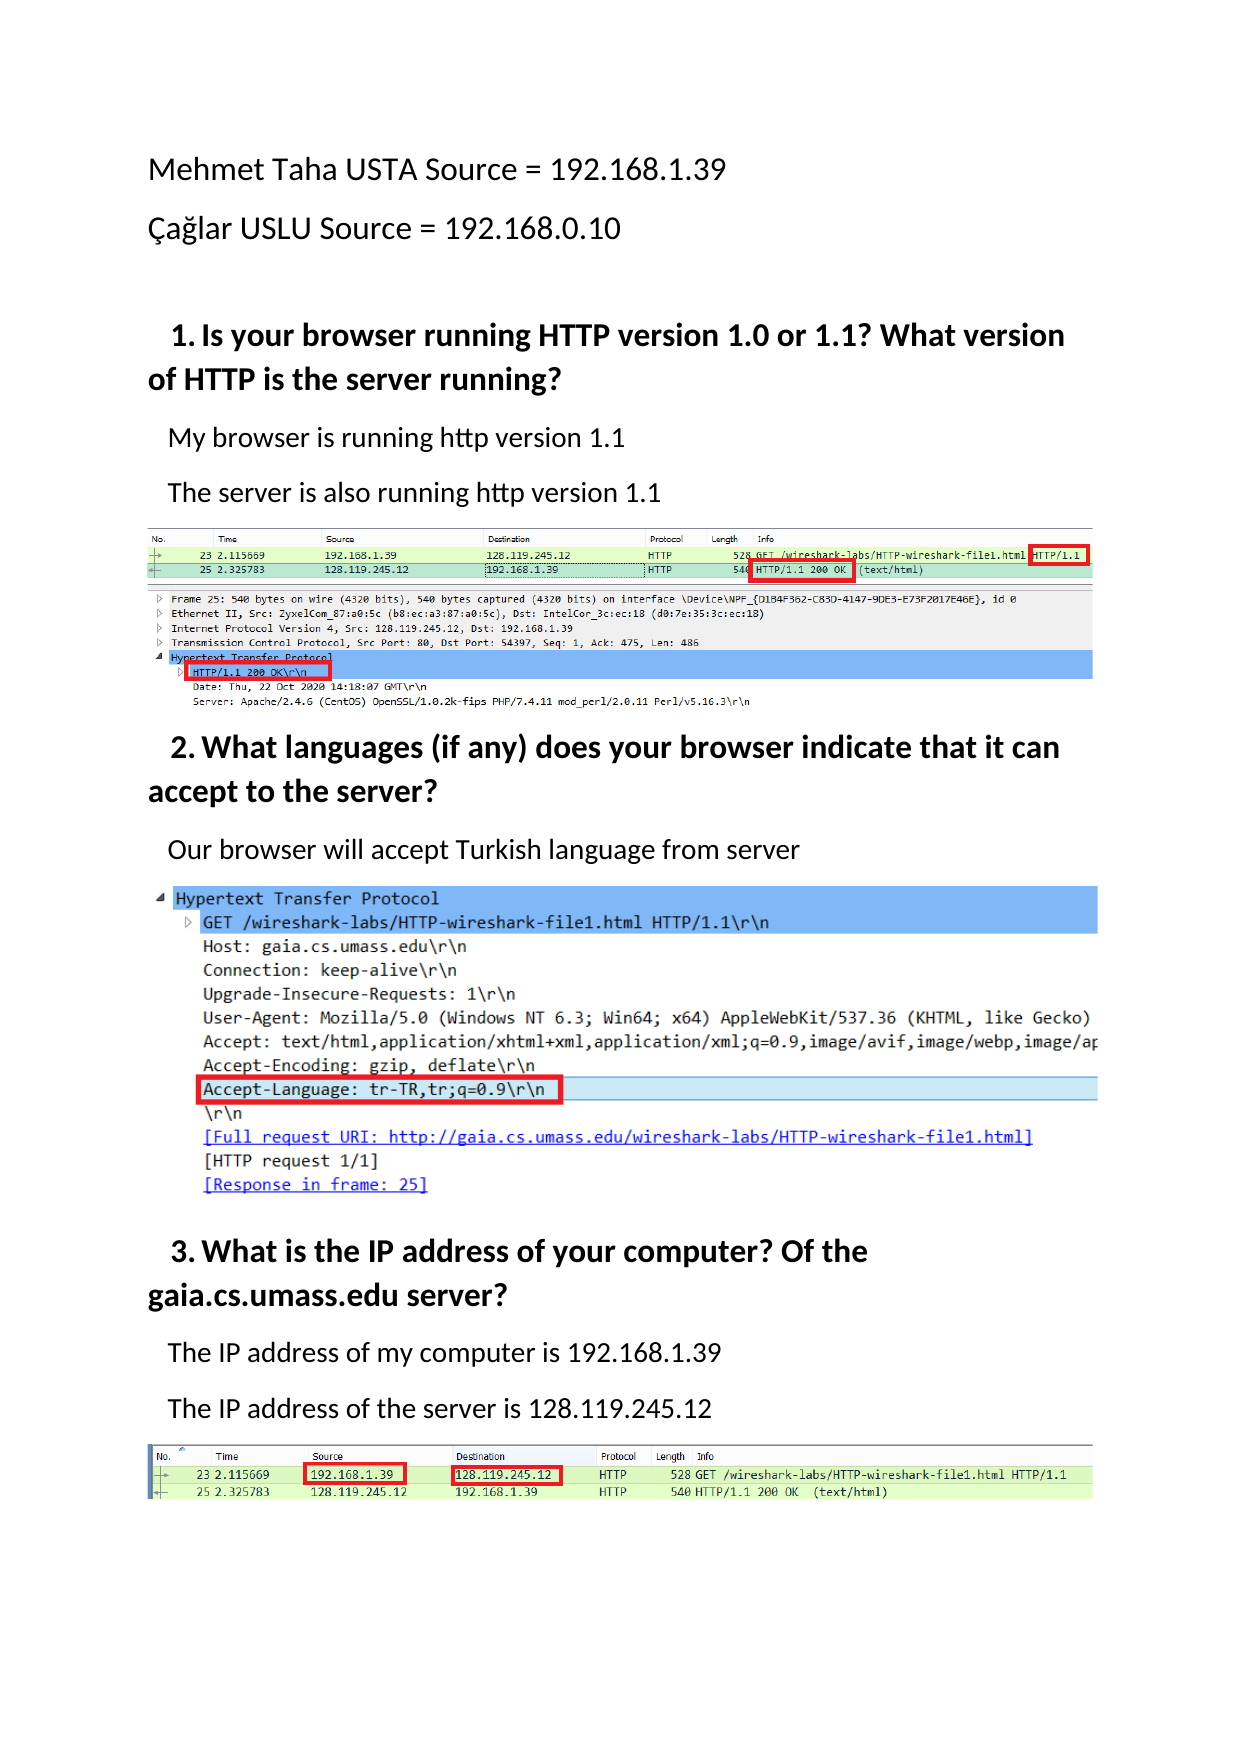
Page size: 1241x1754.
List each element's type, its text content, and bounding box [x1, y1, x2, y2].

picture [147, 1444, 1093, 1499]
text Our browser will accept Turkish language from server [148, 831, 1093, 867]
text 2. What languages (if any) does your browser indicate that it can accept to the server? [148, 726, 1093, 811]
text The IP address of the server is 128.119.245.12 [148, 1390, 1093, 1425]
text The IP address of my computer is 192.168.1.39 [148, 1334, 1093, 1370]
text Mehmet Taha USTA Source = 192.168.1.39 [148, 148, 1093, 188]
text 3. What is the IP address of your computer? Of the gaia.cs.umass.edu server? [148, 1230, 1093, 1315]
text The server is also running http version 1.1 [148, 474, 1093, 509]
picture [147, 886, 1098, 1212]
text 1. Is your browser running HTTP version 1.0 or 1.1? What version of HTTP is the server running? [148, 314, 1093, 399]
text My browser is running http version 1.1 [148, 419, 1093, 454]
text Çağlar USLU Source = 192.168.0.10 [148, 207, 1093, 248]
picture [147, 528, 1093, 708]
